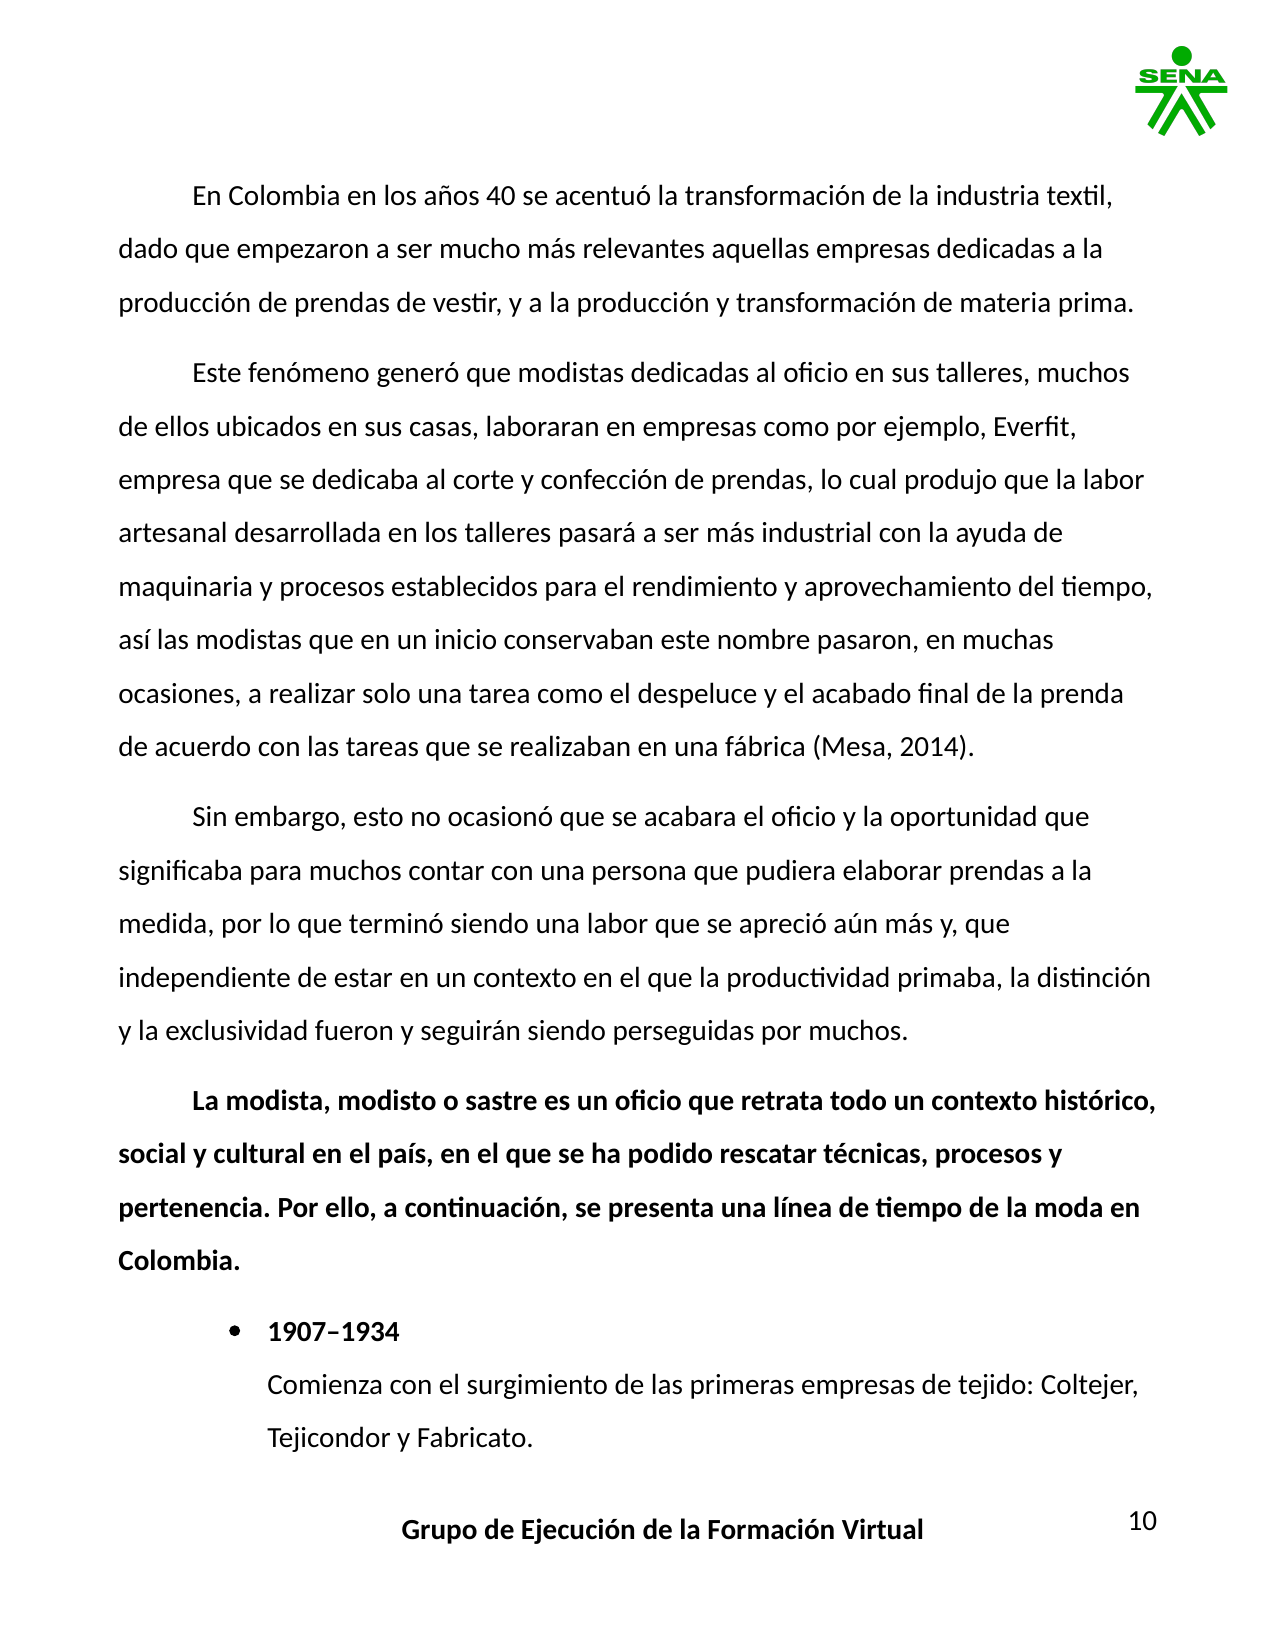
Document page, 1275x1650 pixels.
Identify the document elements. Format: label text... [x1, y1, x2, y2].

list Comienza con el surgimiento de las primeras empresas de tejido: Coltejer, Tejicondor y Fabricato. [267, 1366, 1157, 1455]
text Sin embargo, esto no ocasionó que se acabara el oficio y la oportunidad que significaba para muchos contar con una persona que pudiera elaborar prendas a la medida, por lo que terminó siendo una labor que se apreció aún más y, que independiente de estar en un contexto en el que la productividad primaba, la distinción y la exclusividad fueron y seguirán siendo perseguidas por muchos. [118, 798, 1157, 1048]
list 1907–1934 [229, 1313, 1157, 1348]
text La modista, modisto o sastre es un oficio que retrata todo un contexto histórico, social y cultural en el país, en el que se ha podido rescatar técnicas, procesos y pertenencia. Por ello, a continuación, se presenta una línea de tiempo de la moda en Colombia. [118, 1082, 1157, 1278]
text En Colombia en los años 40 se acentuó la transformación de la industria textil, dado que empezaron a ser mucho más relevantes aquellas empresas dedicadas a la producción de prendas de vestir, y a la producción y transformación de materia prima. [118, 177, 1157, 320]
picture [1135, 46, 1228, 136]
text Este fenómeno generó que modistas dedicadas al oficio en sus talleres, muchos de ellos ubicados en sus casas, laboraran en empresas como por ejemplo, Everfit, empresa que se dedicaba al corte y confección de prendas, lo cual produjo que la labor artesanal desarrollada en los talleres pasará a ser más industrial con la ayuda de maquinaria y procesos establecidos para el rendimiento y aprovechamiento del tiempo, así las modistas que en un inicio conservaban este nombre pasaron, en muchas ocasiones, a realizar solo una tarea como el despeluce y el acabado final de la prenda de acuerdo con las tareas que se realizaban en una fábrica (Mesa, 2014). [118, 354, 1157, 764]
